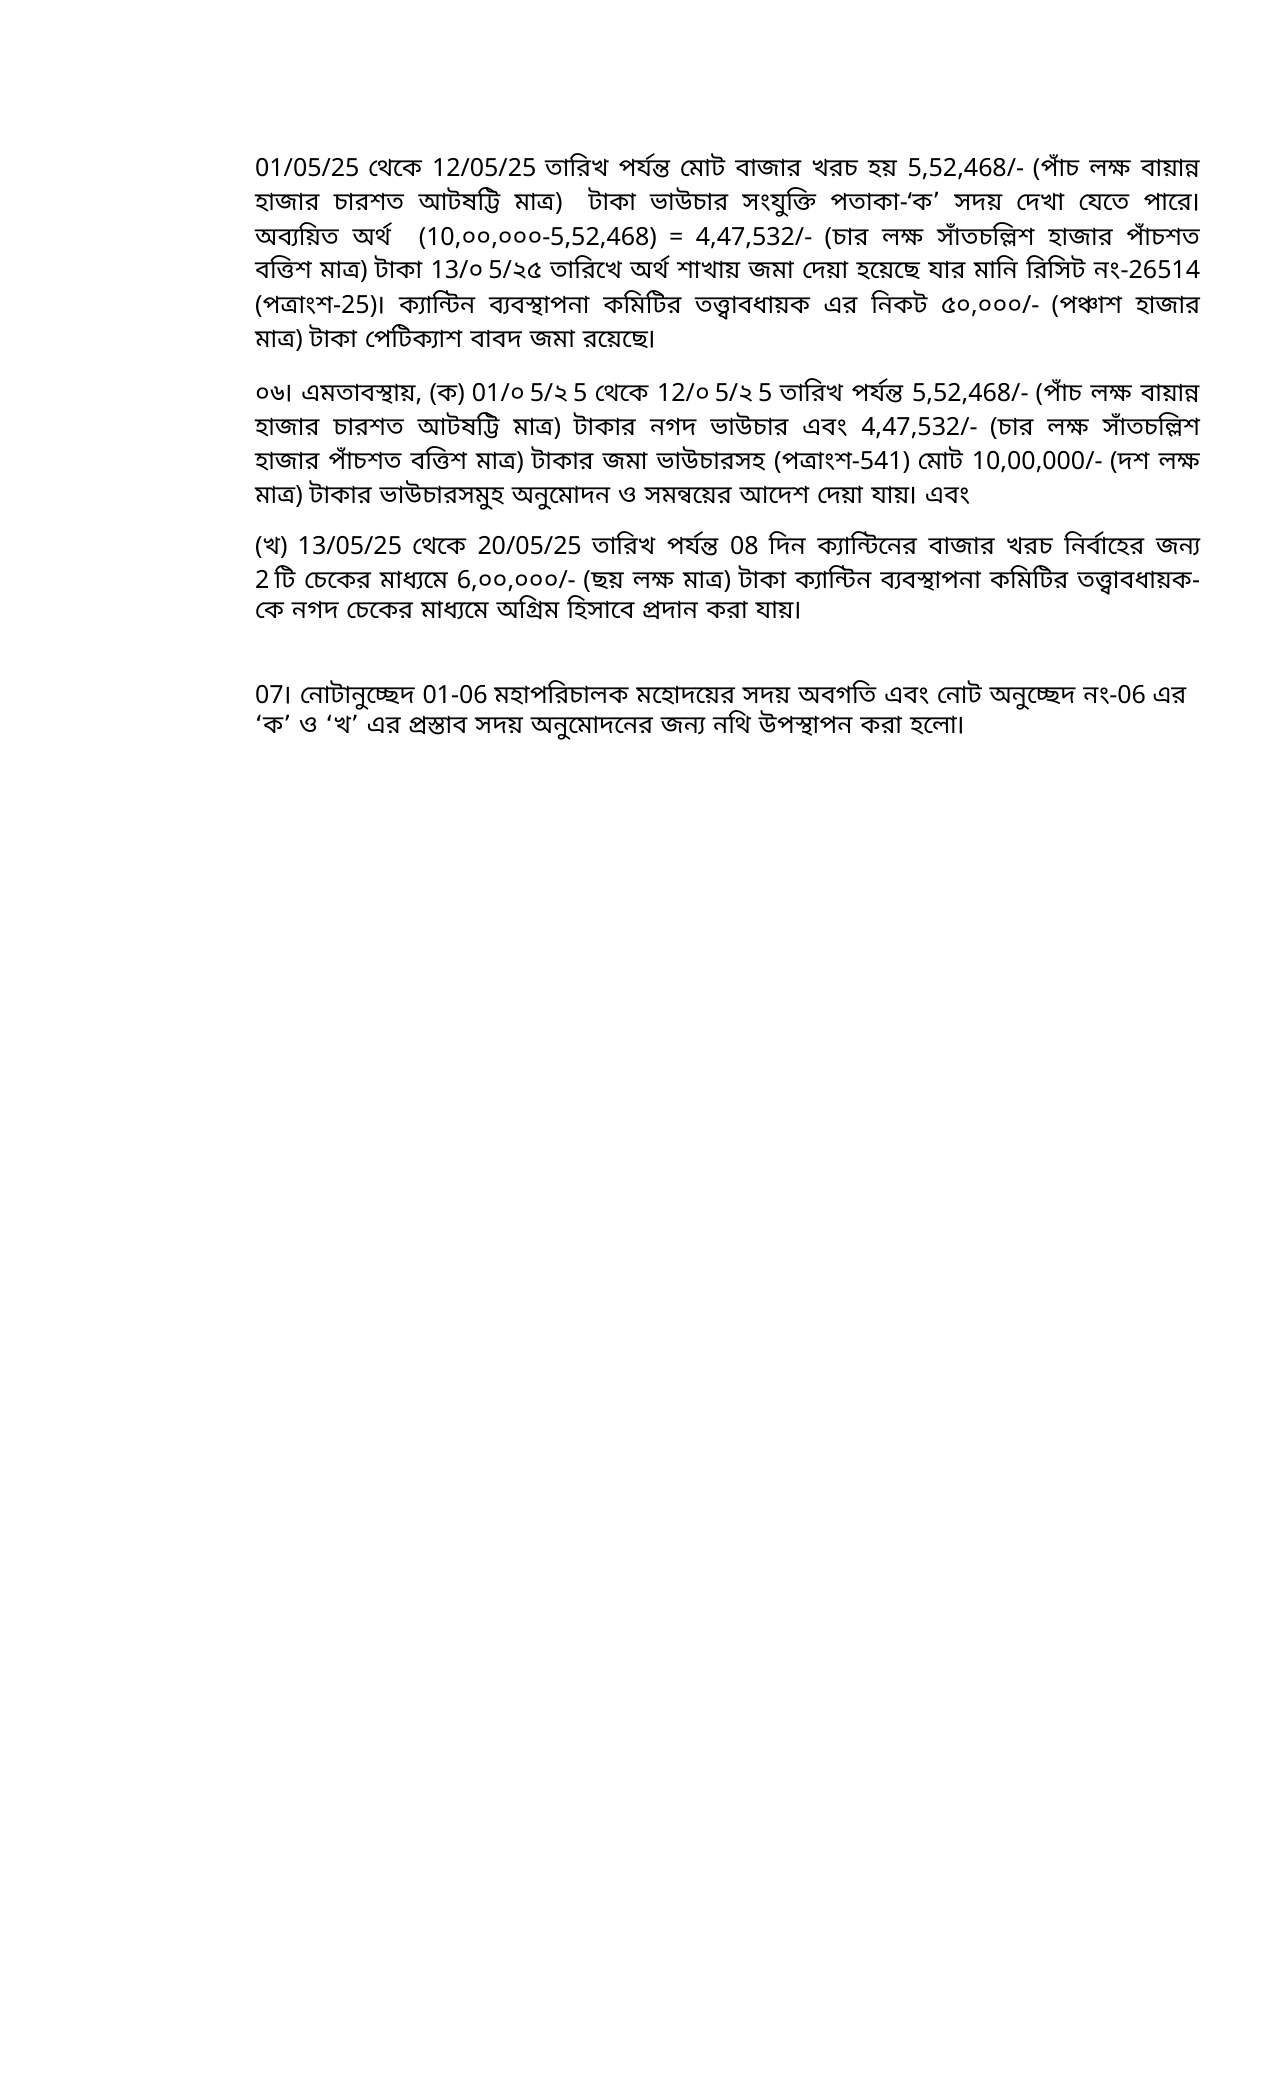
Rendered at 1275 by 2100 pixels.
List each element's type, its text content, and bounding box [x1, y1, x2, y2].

text (খ) 13/05/25 থেকে 20/05/25 তারিখ পর্যন্ত 08 দিন ক্যান্টিনের বাজার খরচ নির্বাহের জন্য 2টি চেকের মাধ্যমে 6,০০,০০০/- (ছয় লক্ষ মাত্র) টাকা ক্যান্টিন ব্যবস্থাপনা কমিটির তত্ত্বাবধায়ক-কে নগদ চেকের মাধ্যমে অগ্রিম হিসাবে প্রদান করা যায়। [255, 528, 1200, 625]
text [255, 150, 1200, 354]
text 07। নোটানুচ্ছেদ 01-06 মহাপরিচালক মহোদয়ের সদয় অবগতি এবং নোট অনুচ্ছেদ নং-06 এর ‘ক’ ও ‘খ’ এর প্রস্তাব সদয় অনুমোদনের জন্য নথি উপস্থাপন করা হলো। [255, 676, 1200, 740]
text ০৬। এমতাবস্থায়, (ক) 01/০5/২5 থেকে 12/০5/২5 তারিখ পর্যন্ত 5,52,468/- (পাঁচ লক্ষ বায়ান্ন হাজার চারশত আটষট্টি মাত্র) টাকার নগদ ভাউচার এবং 4,47,532/- (চার লক্ষ সাঁতচল্লিশ হাজার পাঁচশত বত্তিশ মাত্র) টাকার জমা ভাউচারসহ (পত্রাংশ-541) মোট 10,00,000/- (দশ লক্ষ মাত্র) টাকার ভাউচারসমুহ অনুমোদন ও সমন্বয়ের আদেশ দেয়া যায়। এবং [255, 374, 1200, 511]
